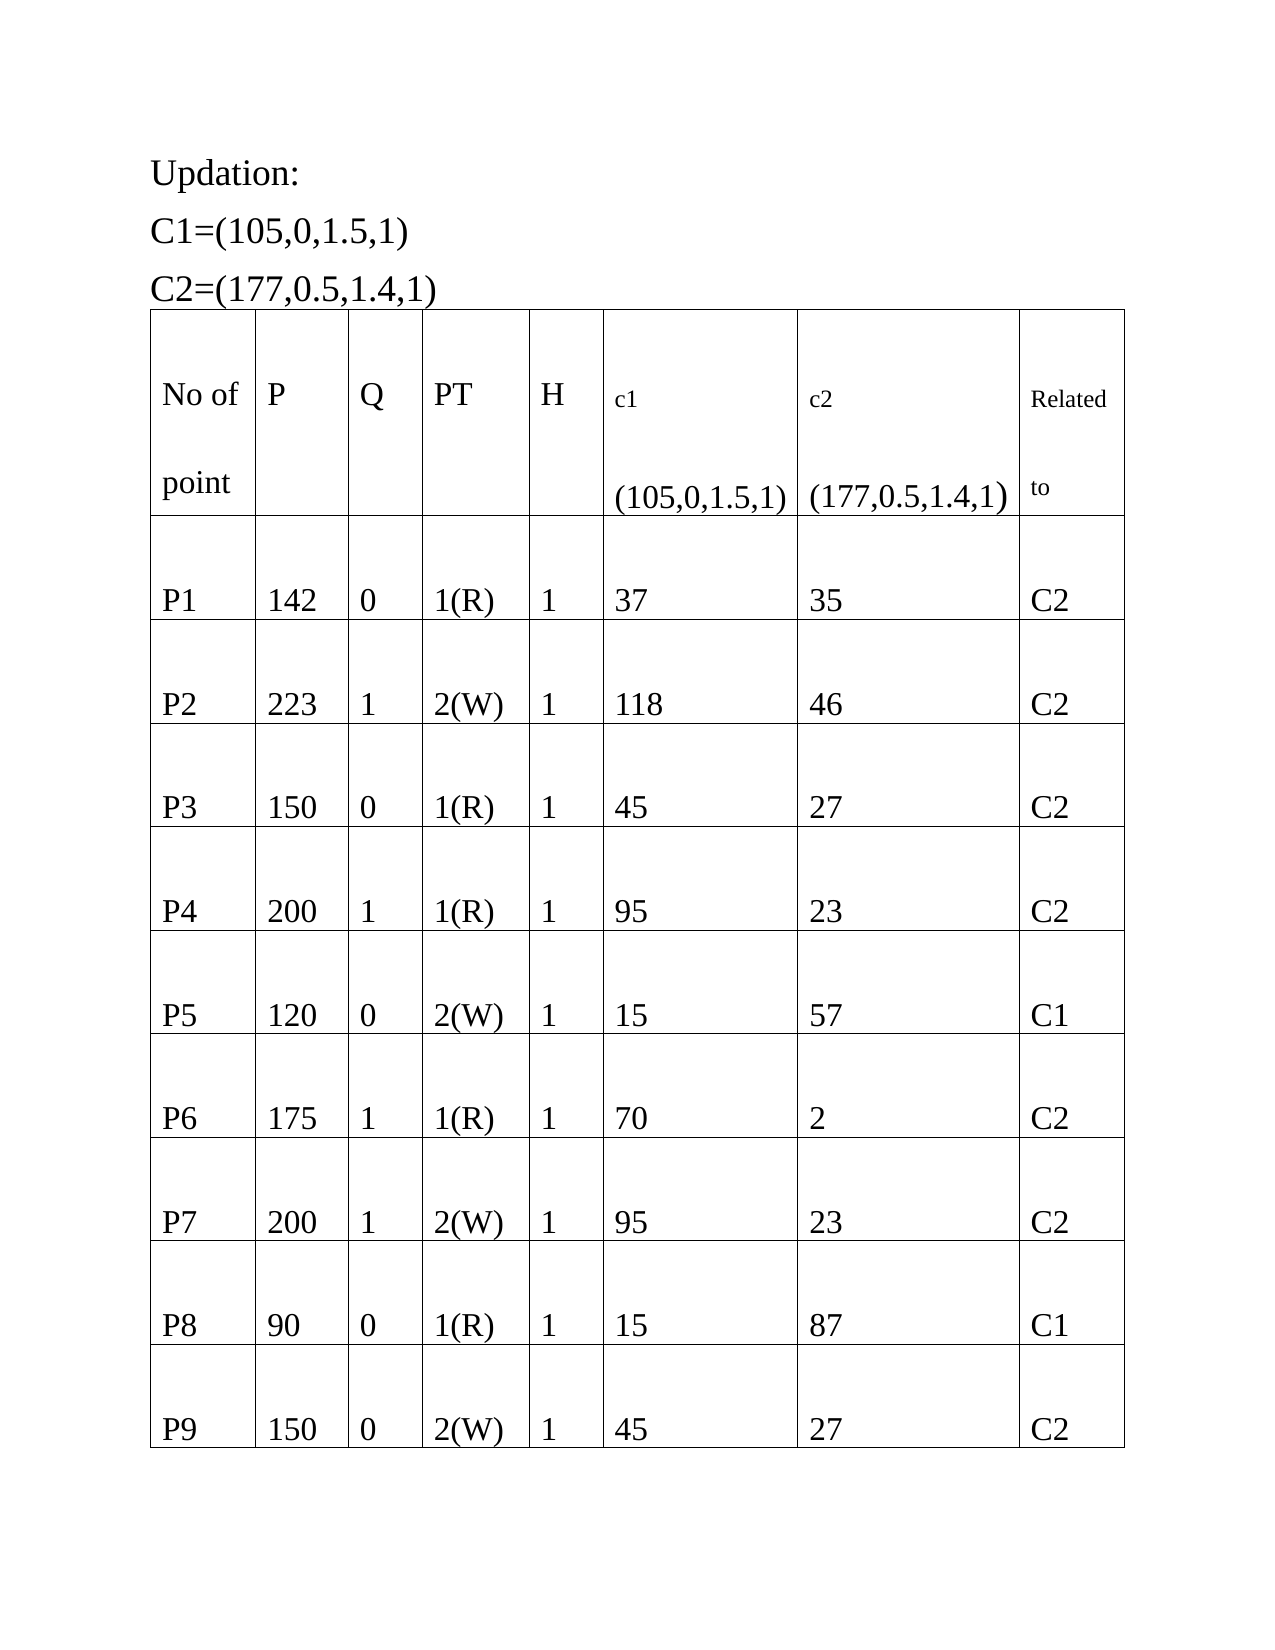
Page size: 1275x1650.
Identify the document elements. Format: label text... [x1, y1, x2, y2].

table_cell 2(W) [423, 1345, 529, 1447]
table_cell 27 [798, 724, 1019, 826]
table_cell C2 [1020, 620, 1124, 722]
table_cell 1(R) [423, 1034, 529, 1137]
table_cell 23 [798, 1138, 1019, 1240]
subtitle C2=(177,0.5,1.4,1) [150, 266, 1125, 309]
table_header c2 (177,0.5,1.4,1) [798, 310, 1019, 515]
table_cell 1(R) [423, 724, 529, 826]
table_cell 37 [604, 516, 797, 619]
table_cell 118 [604, 620, 797, 722]
table_cell C1 [1020, 931, 1124, 1033]
table_cell P1 [151, 516, 255, 619]
table_cell 223 [256, 620, 348, 722]
table_cell 2 [798, 1034, 1019, 1137]
table_cell 45 [604, 1345, 797, 1447]
table_cell 0 [349, 931, 422, 1033]
table_cell 27 [798, 1345, 1019, 1447]
table_header P [256, 310, 348, 515]
table_cell 45 [604, 724, 797, 826]
table_header Q [349, 310, 422, 515]
table_cell 2(W) [423, 931, 529, 1033]
table_cell P2 [151, 620, 255, 722]
table_cell 1 [349, 827, 422, 929]
table_cell 2(W) [423, 1138, 529, 1240]
table_cell C2 [1020, 1034, 1124, 1137]
table_cell 150 [256, 724, 348, 826]
table_cell 1 [349, 1138, 422, 1240]
table_header Related to [1020, 310, 1124, 515]
table_cell 90 [256, 1241, 348, 1344]
table_cell C2 [1020, 1345, 1124, 1447]
table_cell 1 [530, 620, 603, 722]
table_cell P9 [151, 1345, 255, 1447]
table_header H [530, 310, 603, 515]
table_cell 0 [349, 1345, 422, 1447]
table_cell P7 [151, 1138, 255, 1240]
table_cell C2 [1020, 827, 1124, 929]
table_cell 0 [349, 516, 422, 619]
table_cell C2 [1020, 1138, 1124, 1240]
table_cell 1 [530, 724, 603, 826]
table_cell 1 [530, 1241, 603, 1344]
table_cell 35 [798, 516, 1019, 619]
table_cell 87 [798, 1241, 1019, 1344]
table_cell 200 [256, 827, 348, 929]
table_cell P8 [151, 1241, 255, 1344]
table_cell 1 [530, 931, 603, 1033]
table_header No of point [151, 310, 255, 515]
table_cell 95 [604, 827, 797, 929]
table_cell P4 [151, 827, 255, 929]
table_cell P6 [151, 1034, 255, 1137]
table_cell 1 [349, 620, 422, 722]
table_cell 95 [604, 1138, 797, 1240]
table_header c1 (105,0,1.5,1) [604, 310, 797, 515]
table_cell 1 [530, 1345, 603, 1447]
table_cell 1(R) [423, 1241, 529, 1344]
table_cell 150 [256, 1345, 348, 1447]
table_cell P3 [151, 724, 255, 826]
table_cell P5 [151, 931, 255, 1033]
table_cell 1 [530, 516, 603, 619]
table_header PT [423, 310, 529, 515]
table_cell C1 [1020, 1241, 1124, 1344]
table_cell 23 [798, 827, 1019, 929]
table_cell 1(R) [423, 516, 529, 619]
table_cell 200 [256, 1138, 348, 1240]
table_cell 15 [604, 1241, 797, 1344]
table_cell 2(W) [423, 620, 529, 722]
table_cell 70 [604, 1034, 797, 1137]
table_cell 46 [798, 620, 1019, 722]
table_cell 0 [349, 724, 422, 826]
table_cell 1 [530, 1138, 603, 1240]
table_cell 120 [256, 931, 348, 1033]
table_cell C2 [1020, 516, 1124, 619]
table_cell 175 [256, 1034, 348, 1137]
table_cell 0 [349, 1241, 422, 1344]
table_cell C2 [1020, 724, 1124, 826]
table_cell 1 [530, 1034, 603, 1137]
table_cell 1 [349, 1034, 422, 1137]
table_cell 1(R) [423, 827, 529, 929]
table_cell 15 [604, 931, 797, 1033]
table_cell 142 [256, 516, 348, 619]
table_cell 1 [530, 827, 603, 929]
subtitle Updation: [150, 150, 1125, 193]
subtitle C1=(105,0,1.5,1) [150, 208, 1125, 251]
table_cell 57 [798, 931, 1019, 1033]
